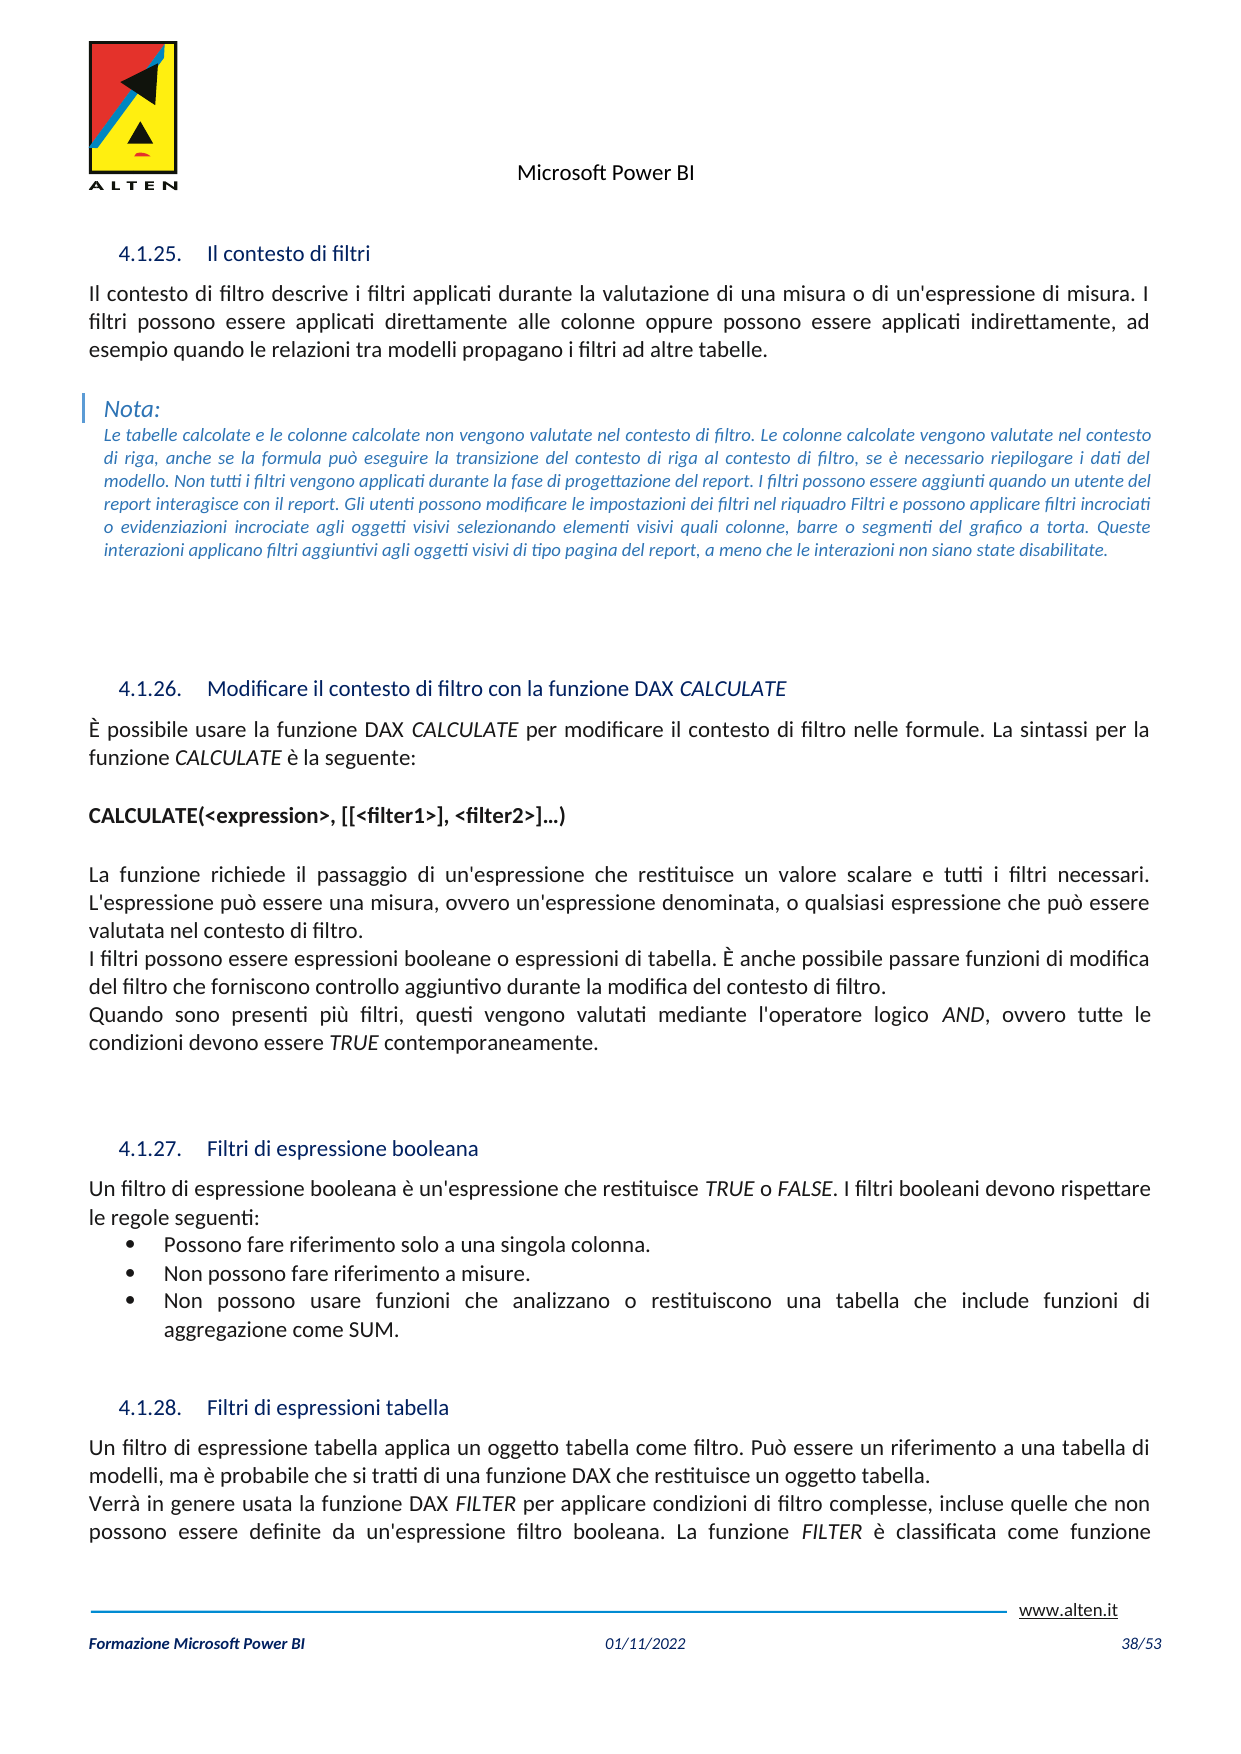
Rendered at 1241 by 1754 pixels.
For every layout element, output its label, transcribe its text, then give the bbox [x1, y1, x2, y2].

text Un filtro di espressione booleana è un'espressione che restituisce TRUE o FALSE. I filtri booleani devono rispettare le regole seguenti: [89, 1174, 1152, 1231]
text I filtri possono essere espressioni booleane o espressioni di tabella. È anche possibile passare funzioni di modifica del filtro che forniscono controllo aggiuntivo durante la modifica del contesto di filtro. [89, 944, 1152, 1000]
text Un filtro di espressione tabella applica un oggetto tabella come filtro. Può essere un riferimento a una tabella di modelli, ma è probabile che si tratti di una funzione DAX che restituisce un oggetto tabella. [89, 1433, 1152, 1489]
list Possono fare riferimento solo a una singola colonna. [126, 1231, 1152, 1259]
list Non possono fare riferimento a misure. [126, 1259, 1152, 1287]
subtitle Filtri di espressioni tabella [118, 1393, 1152, 1421]
subtitle Filtri di espressione booleana [118, 1134, 1152, 1162]
text È possibile usare la funzione DAX CALCULATE per modificare il contesto di filtro nelle formule. La sintassi per la funzione CALCULATE è la seguente: [89, 715, 1152, 771]
subtitle Il contesto di filtri [118, 239, 1152, 267]
text La funzione richiede il passaggio di un'espressione che restituisce un valore scalare e tutti i filtri necessari. L'espressione può essere una misura, ovvero un'espressione denominata, o qualsiasi espressione che può essere valutata nel contesto di filtro. [89, 860, 1152, 944]
subtitle Modificare il contesto di filtro con la funzione DAX CALCULATE [118, 674, 1152, 702]
text CALCULATE(<expression>, [[<filter1>], <filter2>]…) [89, 801, 1152, 829]
list Non possono usare funzioni che analizzano o restituiscono una tabella che include funzioni di aggregazione come SUM. [126, 1287, 1152, 1343]
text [89, 1489, 1152, 1545]
text Quando sono presenti più filtri, questi vengono valutati mediante l'operatore logico AND, ovvero tutte le condizioni devono essere TRUE contemporaneamente. [89, 1000, 1152, 1056]
text Il contesto di filtro descrive i filtri applicati durante la valutazione di una misura o di un'espressione di misura. I filtri possono essere applicati direttamente alle colonne oppure possono essere applicati indirettamente, ad esempio quando le relazioni tra modelli propagano i filtri ad altre tabelle. [89, 279, 1152, 363]
